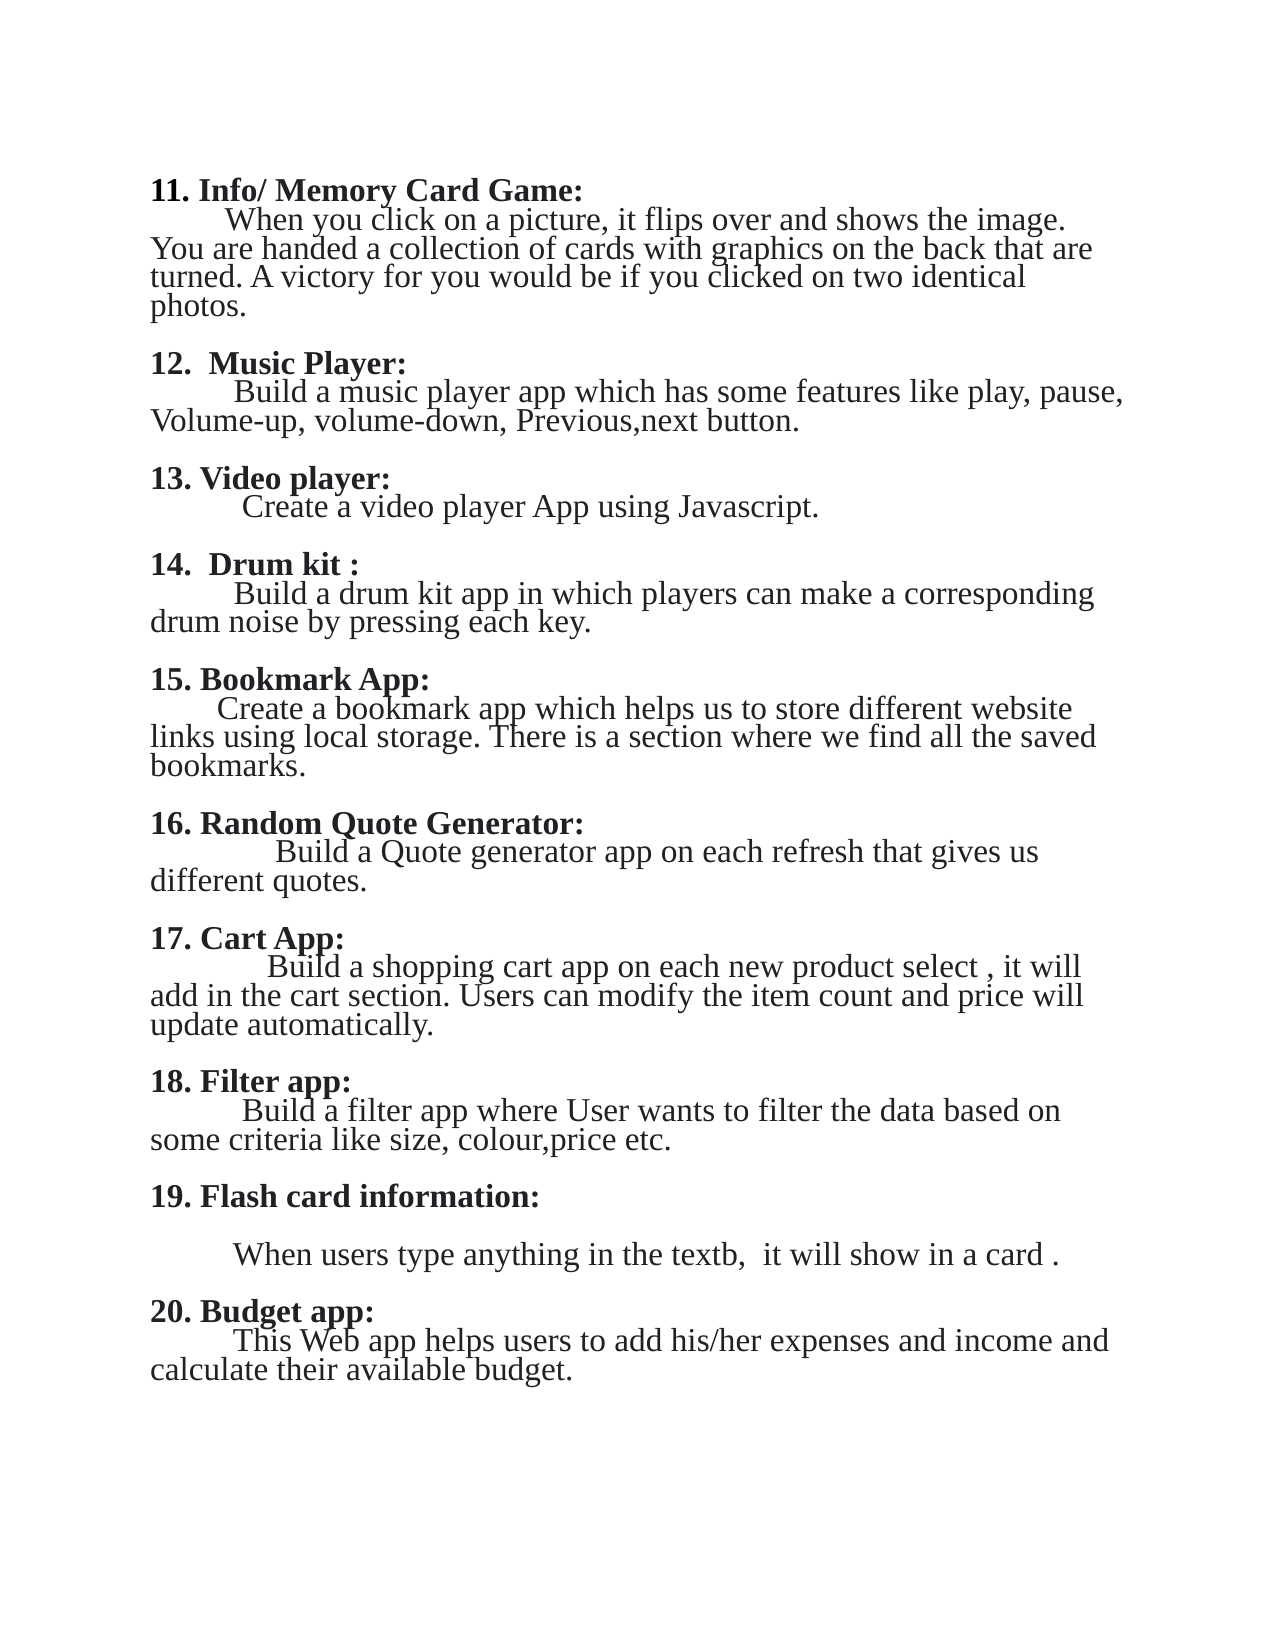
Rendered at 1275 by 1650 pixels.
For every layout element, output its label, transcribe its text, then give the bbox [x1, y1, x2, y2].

text 11. Info/ Memory Card Game: [150, 179, 1125, 207]
text This Web app helps users to add his/her expenses and income and calculate their available budget. [150, 1329, 1125, 1386]
text Build a Quote generator app on each refresh that gives us different quotes. [150, 840, 1125, 897]
text 13. Video player: [150, 466, 1125, 495]
text Create a video player App using Javascript. [150, 495, 1125, 524]
text Build a music player app which has some features like play, pause, Volume-up, volume-down, Previous,next button. [150, 380, 1125, 437]
text 14. Drum kit : [150, 552, 1125, 581]
text 16. Random Quote Generator: [150, 811, 1125, 840]
text Build a drum kit app in which players can make a corresponding drum noise by pressing each key. [150, 581, 1125, 639]
text 17. Cart App: [150, 926, 1125, 955]
text Build a filter app where User wants to filter the data based on some criteria like size, colour,price etc. [150, 1099, 1125, 1156]
text 19. Flash card information: [150, 1185, 1125, 1214]
text When users type anything in the textb, it will show in a card . [150, 1242, 1125, 1271]
text Build a shopping cart app on each new product select , it will add in the cart section. Users can modify the item count and price will update automatically. [150, 955, 1125, 1041]
text 12. Music Player: [150, 351, 1125, 380]
text 20. Budget app: [150, 1300, 1125, 1329]
text 15. Bookmark App: [150, 667, 1125, 696]
text 18. Filter app: [150, 1070, 1125, 1099]
text Create a bookmark app which helps us to store different website links using local storage. There is a section where we find all the saved bookmarks. [150, 696, 1125, 782]
text When you click on a picture, it flips over and shows the image. You are handed a collection of cards with graphics on the back that are turned. A victory for you would be if you clicked on two identical photos. [150, 207, 1125, 322]
